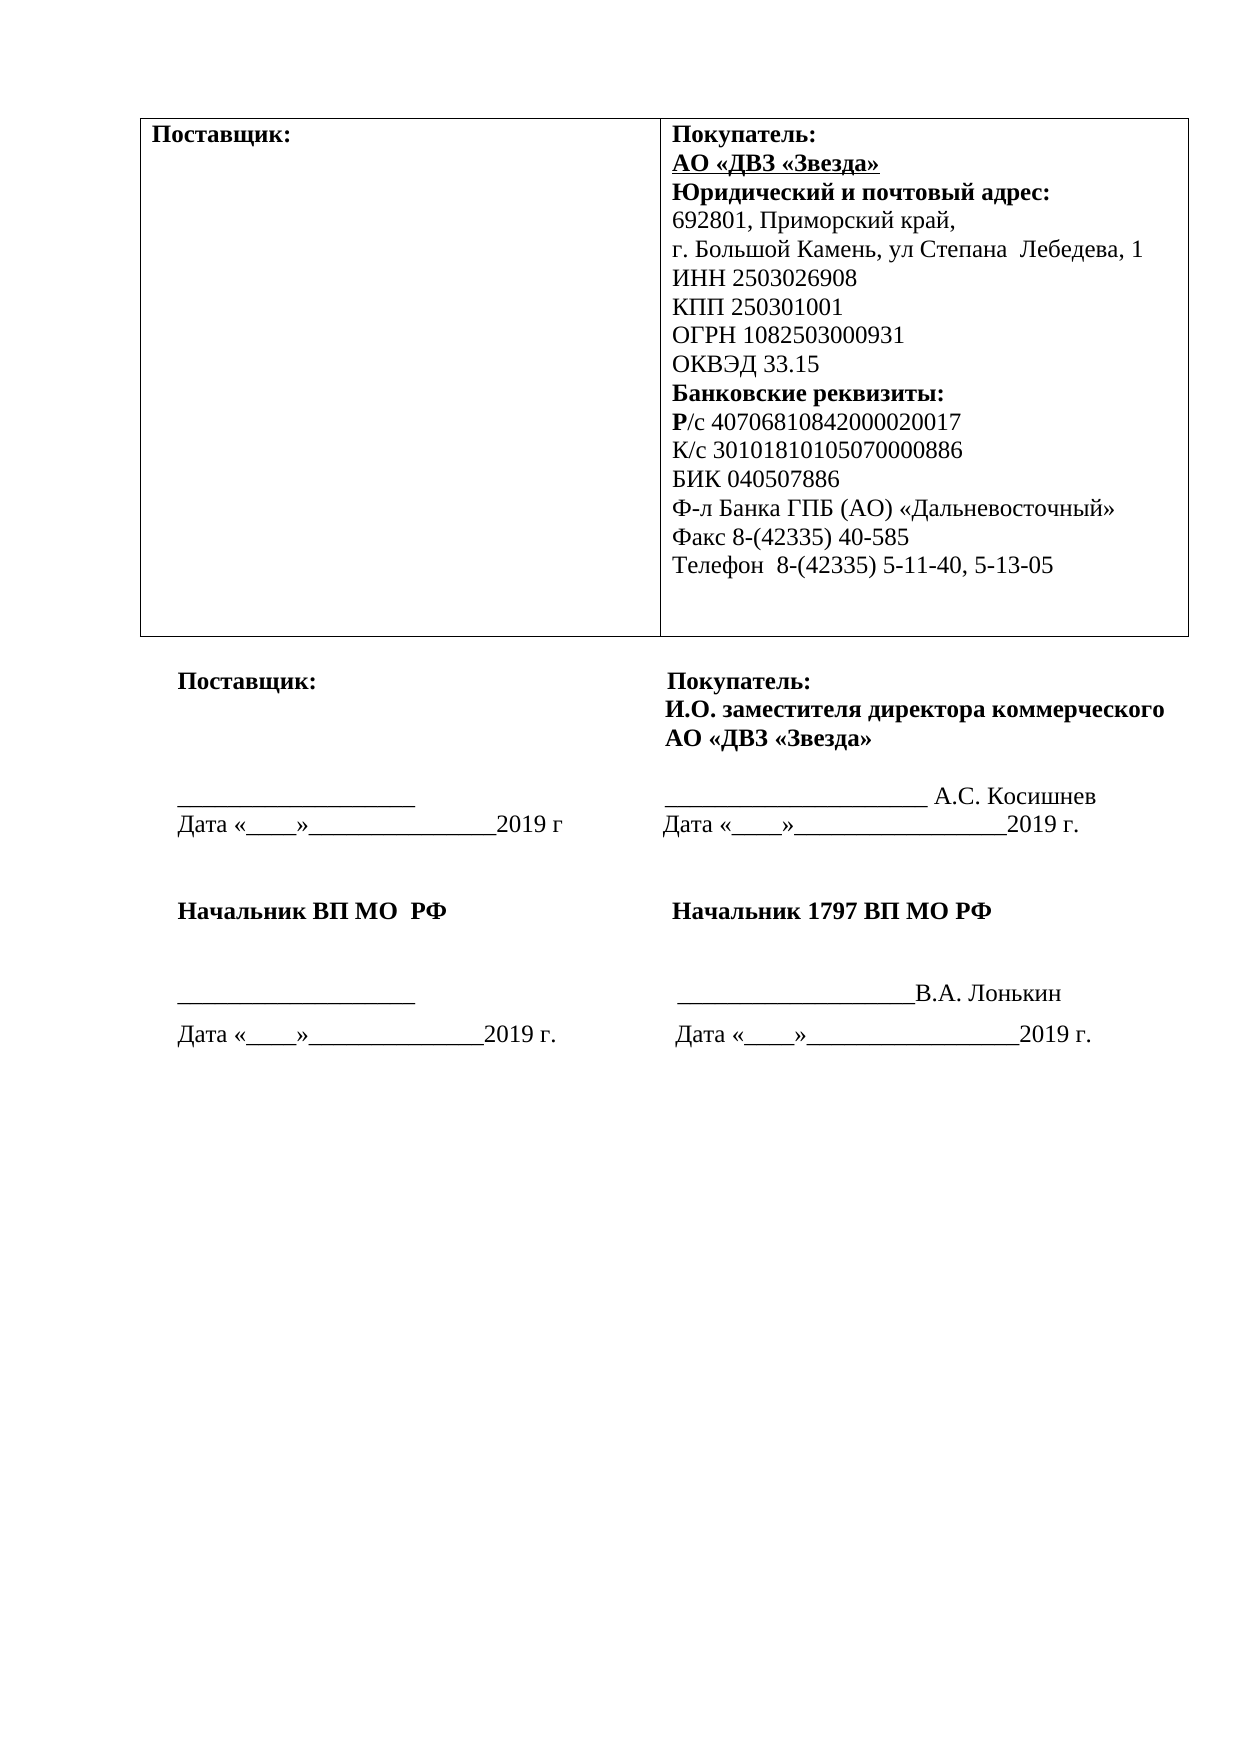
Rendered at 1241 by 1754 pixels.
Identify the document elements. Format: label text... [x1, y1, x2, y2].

text Дата «____»_______________2019 г Дата «____»_________________2019 г. [177, 809, 1169, 838]
text АО «ДВЗ «Звезда» [177, 723, 1169, 752]
text Поставщик: Покупатель: [177, 666, 1169, 694]
text И.О. заместителя директора коммерческого [177, 694, 1169, 723]
text ___________________ _____________________ А.С. Косишнев [177, 781, 1169, 809]
table_header Покупатель: АО «ДВЗ «Звезда» Юридический и почтовый адрес: 692801, Приморский край, г. Большой Камень, ул Степана Лебедева, 1 ИНН 2503026908 КПП 250301001 ОГРН 1082503000931 ОКВЭД 33.15 Банковские реквизиты: Р/с 40706810842000020017 К/с 30101810105070000886 БИК 040507886 Ф-л Банка ГПБ (АО) «Дальневосточный» Факс 8-(42335) 40-585 Телефон 8-(42335) 5-11-40, 5-13-05 [661, 119, 1188, 636]
text Дата «____»______________2019 г. Дата «____»_________________2019 г. [177, 1019, 1169, 1048]
text Начальник ВП МО РФ Начальник 1797 ВП МО РФ [177, 896, 1152, 924]
text ___________________ ___________________В.А. Лонькин [177, 978, 1152, 1007]
table_header Поставщик: [141, 119, 660, 636]
